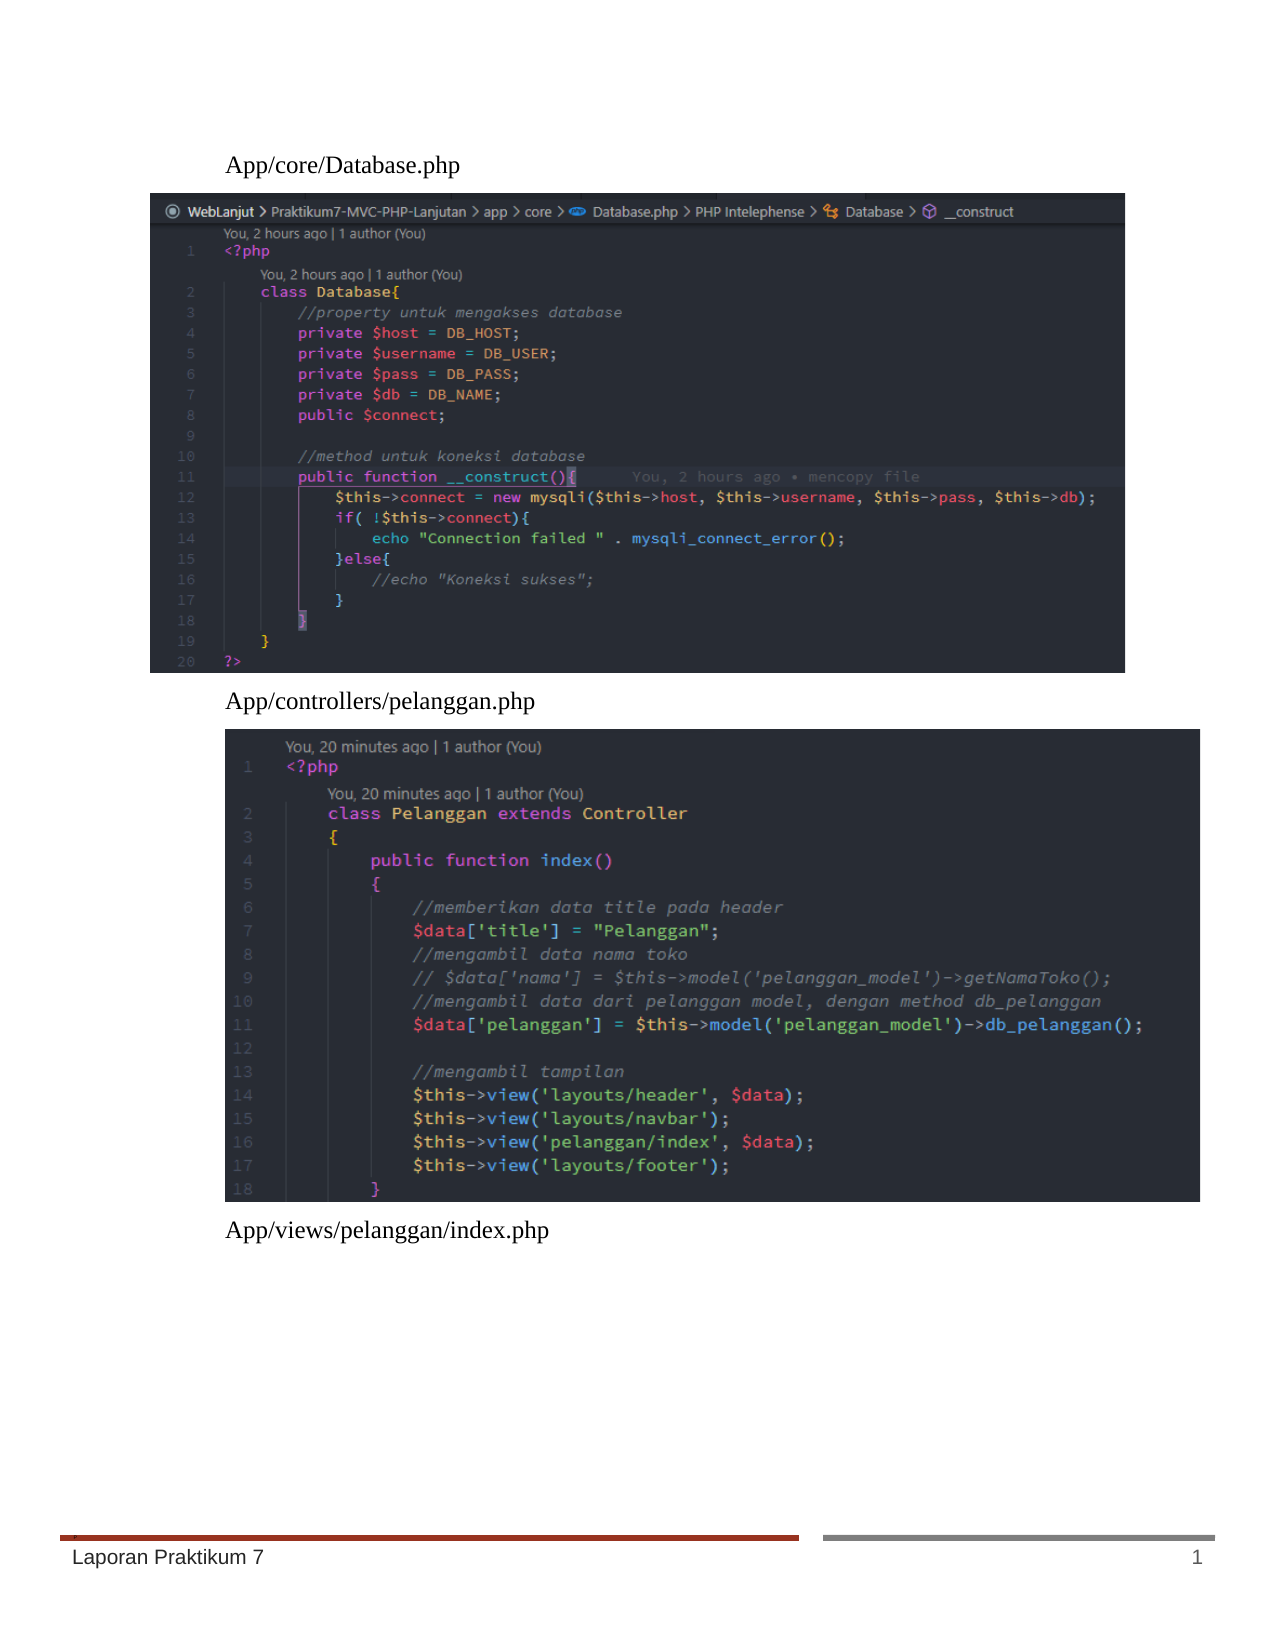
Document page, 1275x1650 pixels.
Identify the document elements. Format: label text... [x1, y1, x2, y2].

list App/core/Database.php [150, 150, 1125, 179]
picture [150, 193, 1125, 673]
list App/controllers/pelanggan.php [150, 686, 1125, 715]
picture [225, 729, 1200, 1202]
list App/views/pelanggan/index.php [150, 1215, 1125, 1244]
